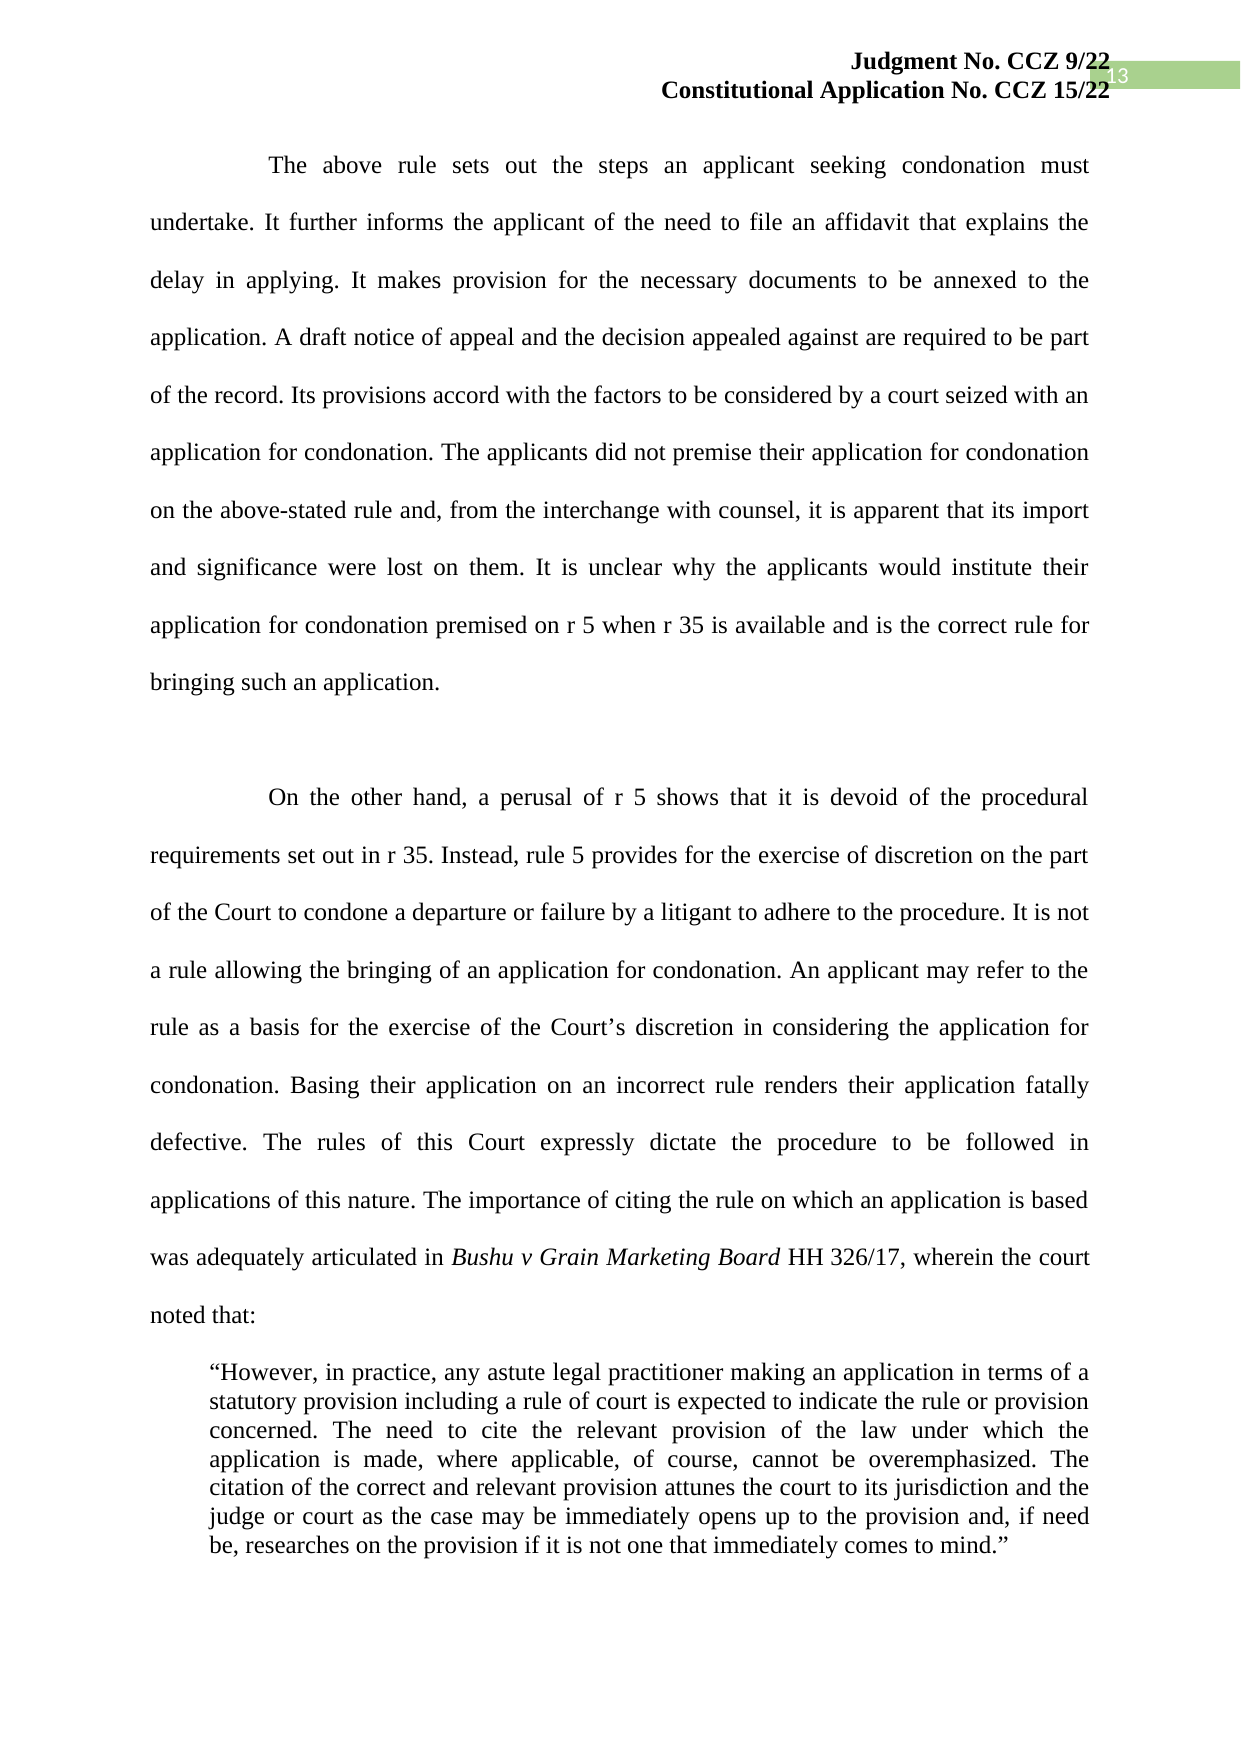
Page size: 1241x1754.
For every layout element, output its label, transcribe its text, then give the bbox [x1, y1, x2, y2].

text The above rule sets out the steps an applicant seeking condonation must undertake. It further informs the applicant of the need to file an affidavit that explains the delay in applying. It makes provision for the necessary documents to be annexed to the application. A draft notice of appeal and the decision appealed against are required to be part of the record. Its provisions accord with the factors to be considered by a court seized with an application for condonation. The applicants did not premise their application for condonation on the above-stated rule and, from the interchange with counsel, it is apparent that its import and significance were lost on them. It is unclear why the applicants would institute their application for condonation premised on r 5 when r 35 is available and is the correct rule for bringing such an application. [150, 150, 1090, 696]
text On the other hand, a perusal of r 5 shows that it is devoid of the procedural requirements set out in r 35. Instead, rule 5 provides for the exercise of discretion on the part of the Court to condone a departure or failure by a litigant to adhere to the procedure. It is not a rule allowing the bringing of an application for condonation. An applicant may refer to the rule as a basis for the exercise of the Court’s discretion in considering the application for condonation. Basing their application on an incorrect rule renders their application fatally defective. The rules of this Court expressly dictate the procedure to be followed in applications of this nature. The importance of citing the rule on which an application is based was adequately articulated in Bushu v Grain Marketing Board HH 326/17, wherein the court noted that: [150, 782, 1090, 1329]
text “However, in practice, any astute legal practitioner making an application in terms of a statutory provision including a rule of court is expected to indicate the rule or provision concerned. The need to cite the relevant provision of the law under which the application is made, where applicable, of course, cannot be overemphasized. The citation of the correct and relevant provision attunes the court to its jurisdiction and the judge or court as the case may be immediately opens up to the provision and, if need be, researches on the provision if it is not one that immediately comes to mind.” [209, 1357, 1090, 1559]
